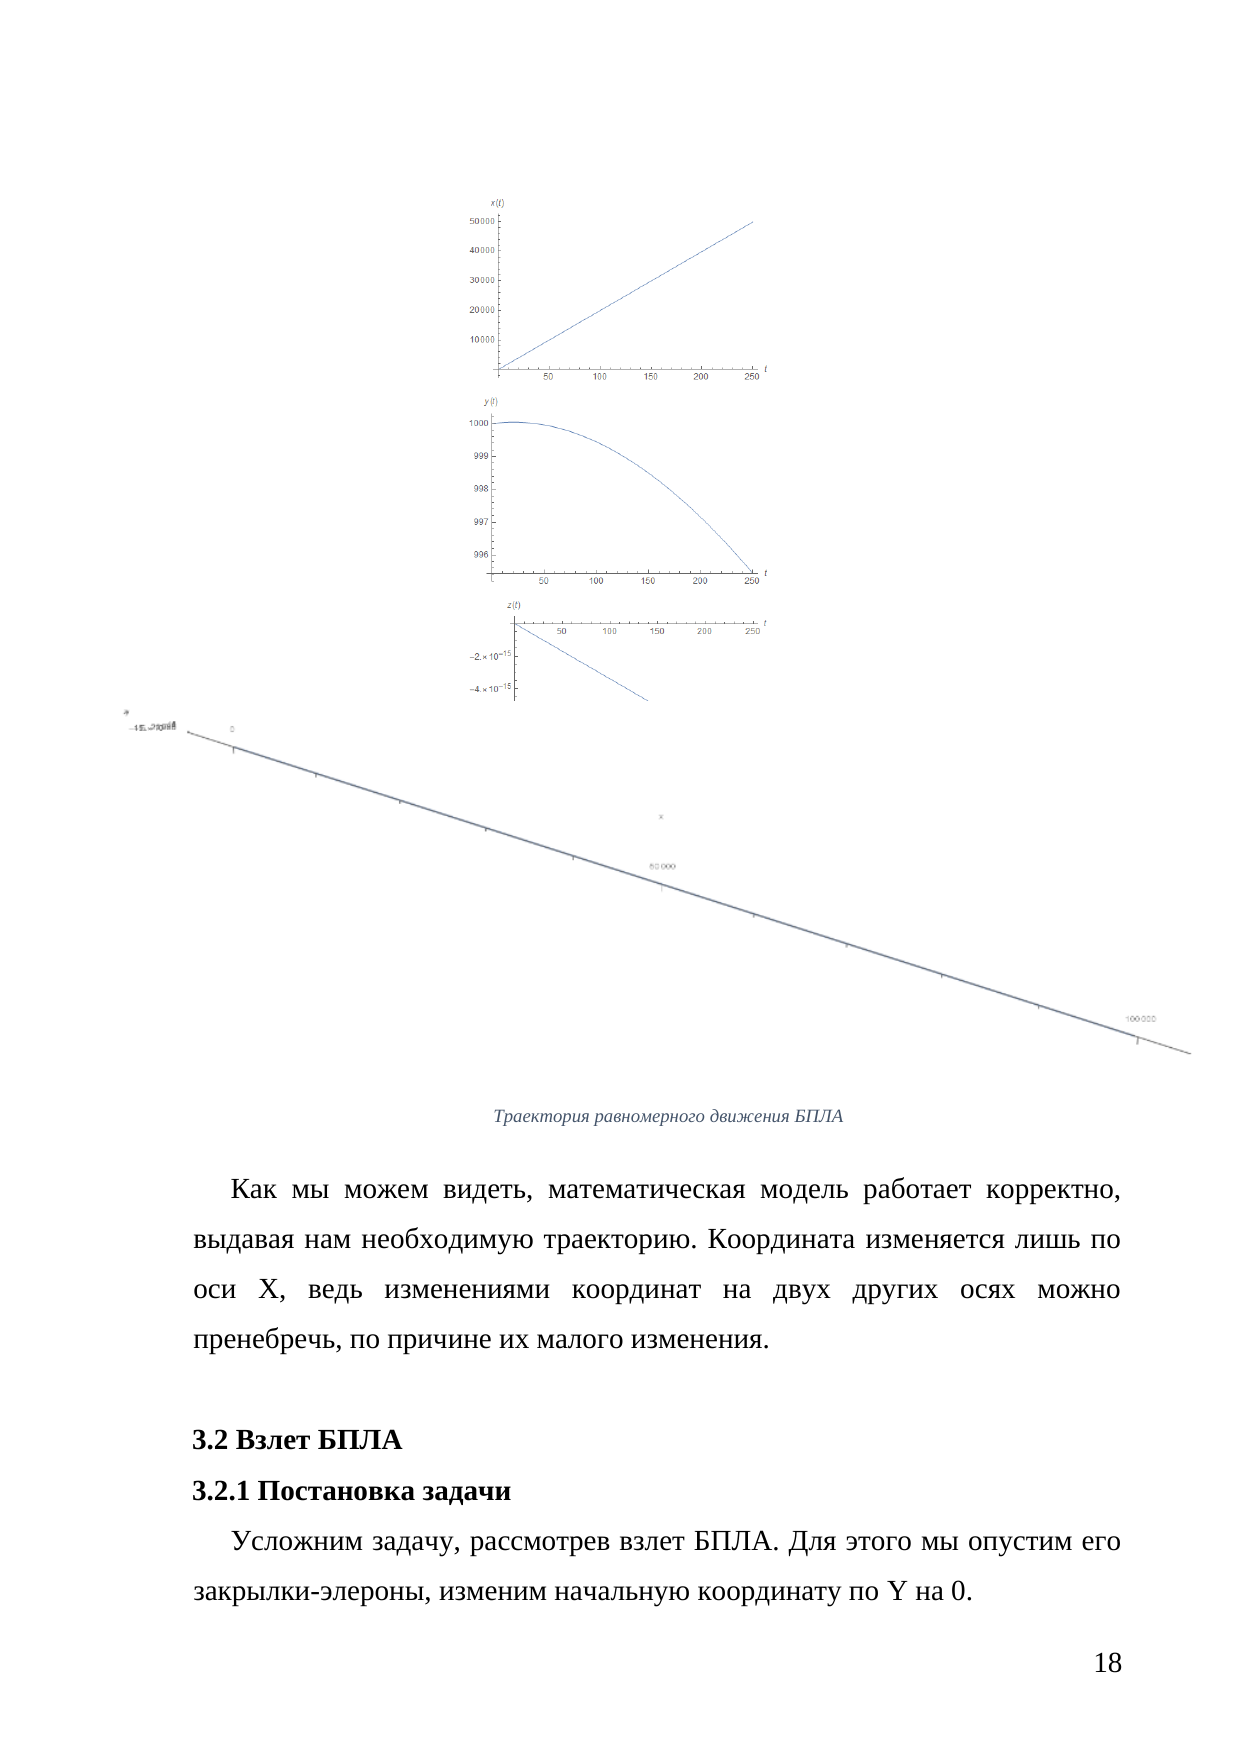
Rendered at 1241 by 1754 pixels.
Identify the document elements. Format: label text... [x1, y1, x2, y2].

text 3.2.1 Постановка задачи [118, 1473, 1122, 1506]
text Усложним задачу, рассмотрев взлет БПЛА. Для этого мы опустим его закрылки-элероны, изменим начальную координату по Y на 0. [193, 1523, 1122, 1607]
text Как мы можем видеть, математическая модель работает корректно, выдавая нам необходимую траекторию. Координата изменяется лишь по оси X, ведь изменениями координат на двух других осях можно пренебречь, по причине их малого изменения. [193, 1171, 1122, 1355]
text 3.2 Взлет БПЛА [118, 1422, 1122, 1456]
picture [118, 199, 1206, 1073]
